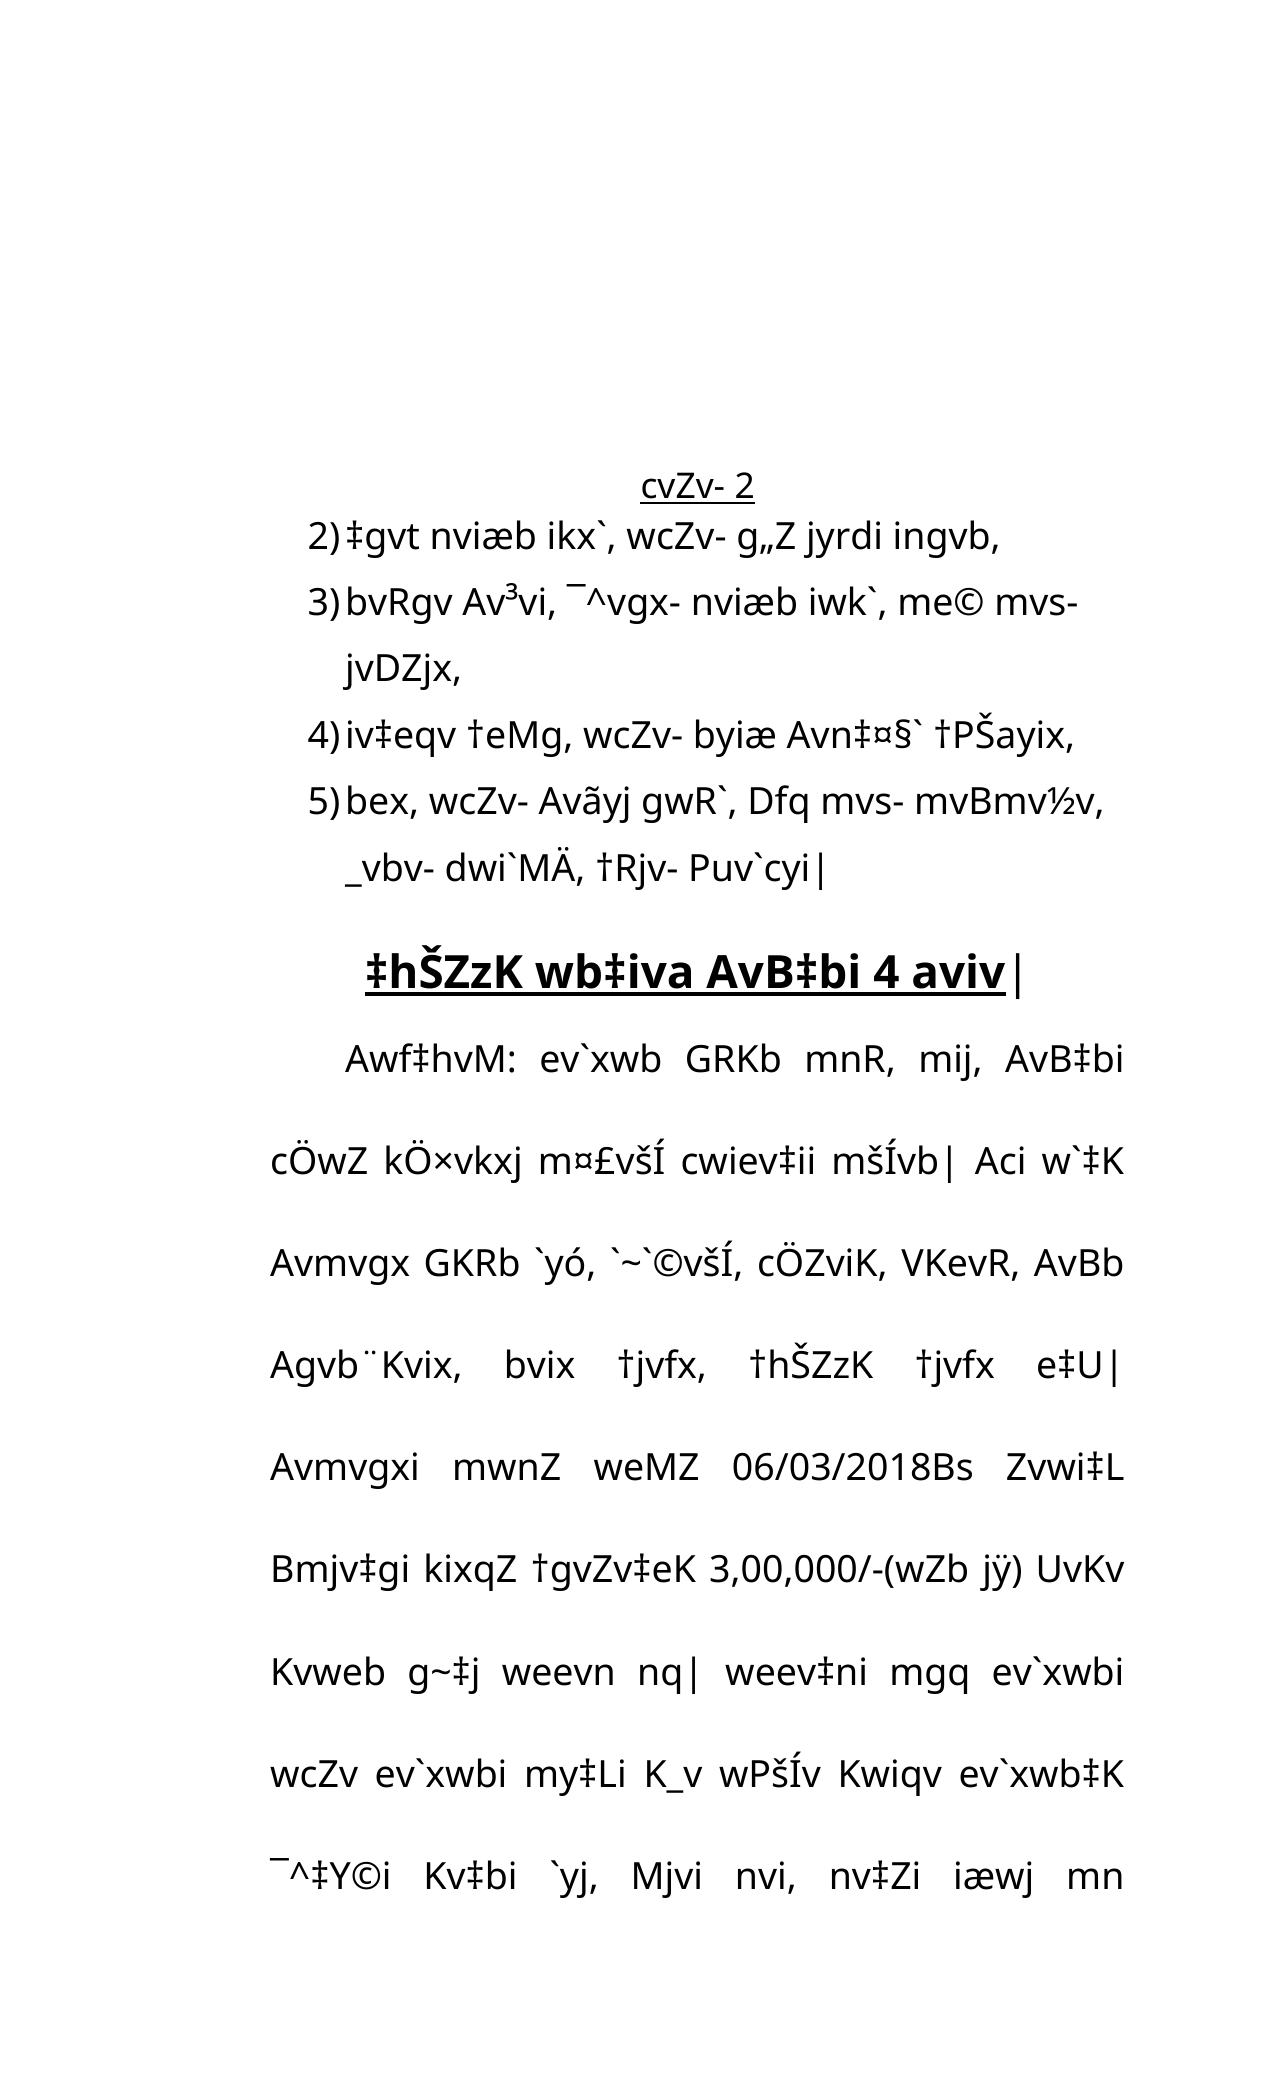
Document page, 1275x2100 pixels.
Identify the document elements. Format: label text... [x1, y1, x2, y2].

list bvRgv Av³vi, ¯^vgx- nviæb iwk`, me© mvs- jvDZjx, [307, 575, 1125, 693]
text ‡hŠZzK wb‡iva AvB‡bi 4 aviv| [270, 940, 1125, 1002]
list iv‡eqv †eMg, wcZv- byiæ Avn‡¤§` †PŠayix, [307, 708, 1168, 759]
list _vbv- dwi`MÄ, †Rjv- Puv`cyi| [345, 841, 1125, 892]
list ‡gvt nviæb ikx`, wcZv- g„Z jyrdi ingvb, [307, 509, 1125, 560]
list bex, wcZv- Avãyj gwR`, Dfq mvs- mvBmv½v, [307, 774, 1125, 826]
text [270, 1032, 1125, 1900]
